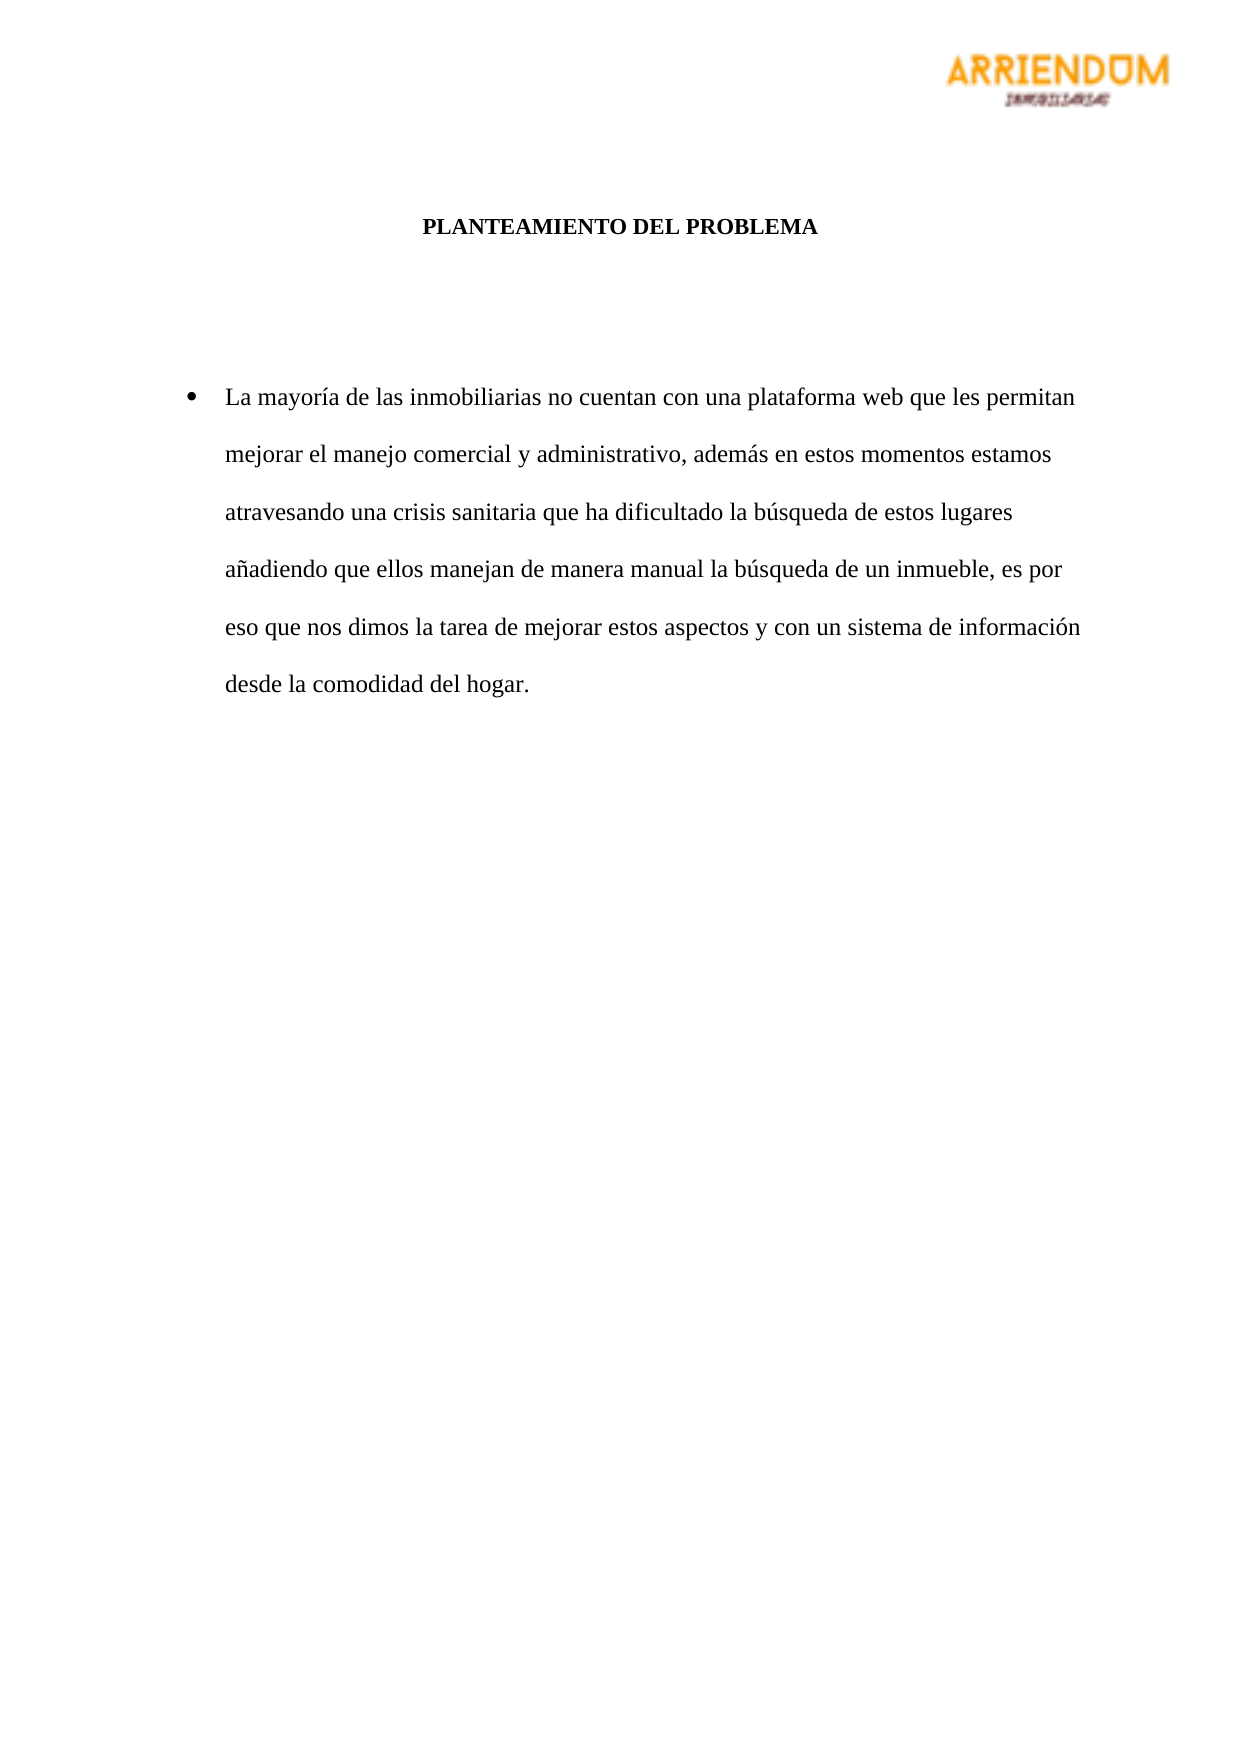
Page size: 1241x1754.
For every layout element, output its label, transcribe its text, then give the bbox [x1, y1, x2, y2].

picture [850, 0, 1241, 198]
text PLANTEAMIENTO DEL PROBLEMA [150, 213, 1090, 239]
list La mayoría de las inmobiliarias no cuentan con una plataforma web que les permitan mejorar el manejo comercial y administrativo, además en estos momentos estamos atravesando una crisis sanitaria que ha dificultado la búsqueda de estos lugares añadiendo que ellos manejan de manera manual la búsqueda de un inmueble, es por eso que nos dimos la tarea de mejorar estos aspectos y con un sistema de información desde la comodidad del hogar. [187, 382, 1090, 698]
